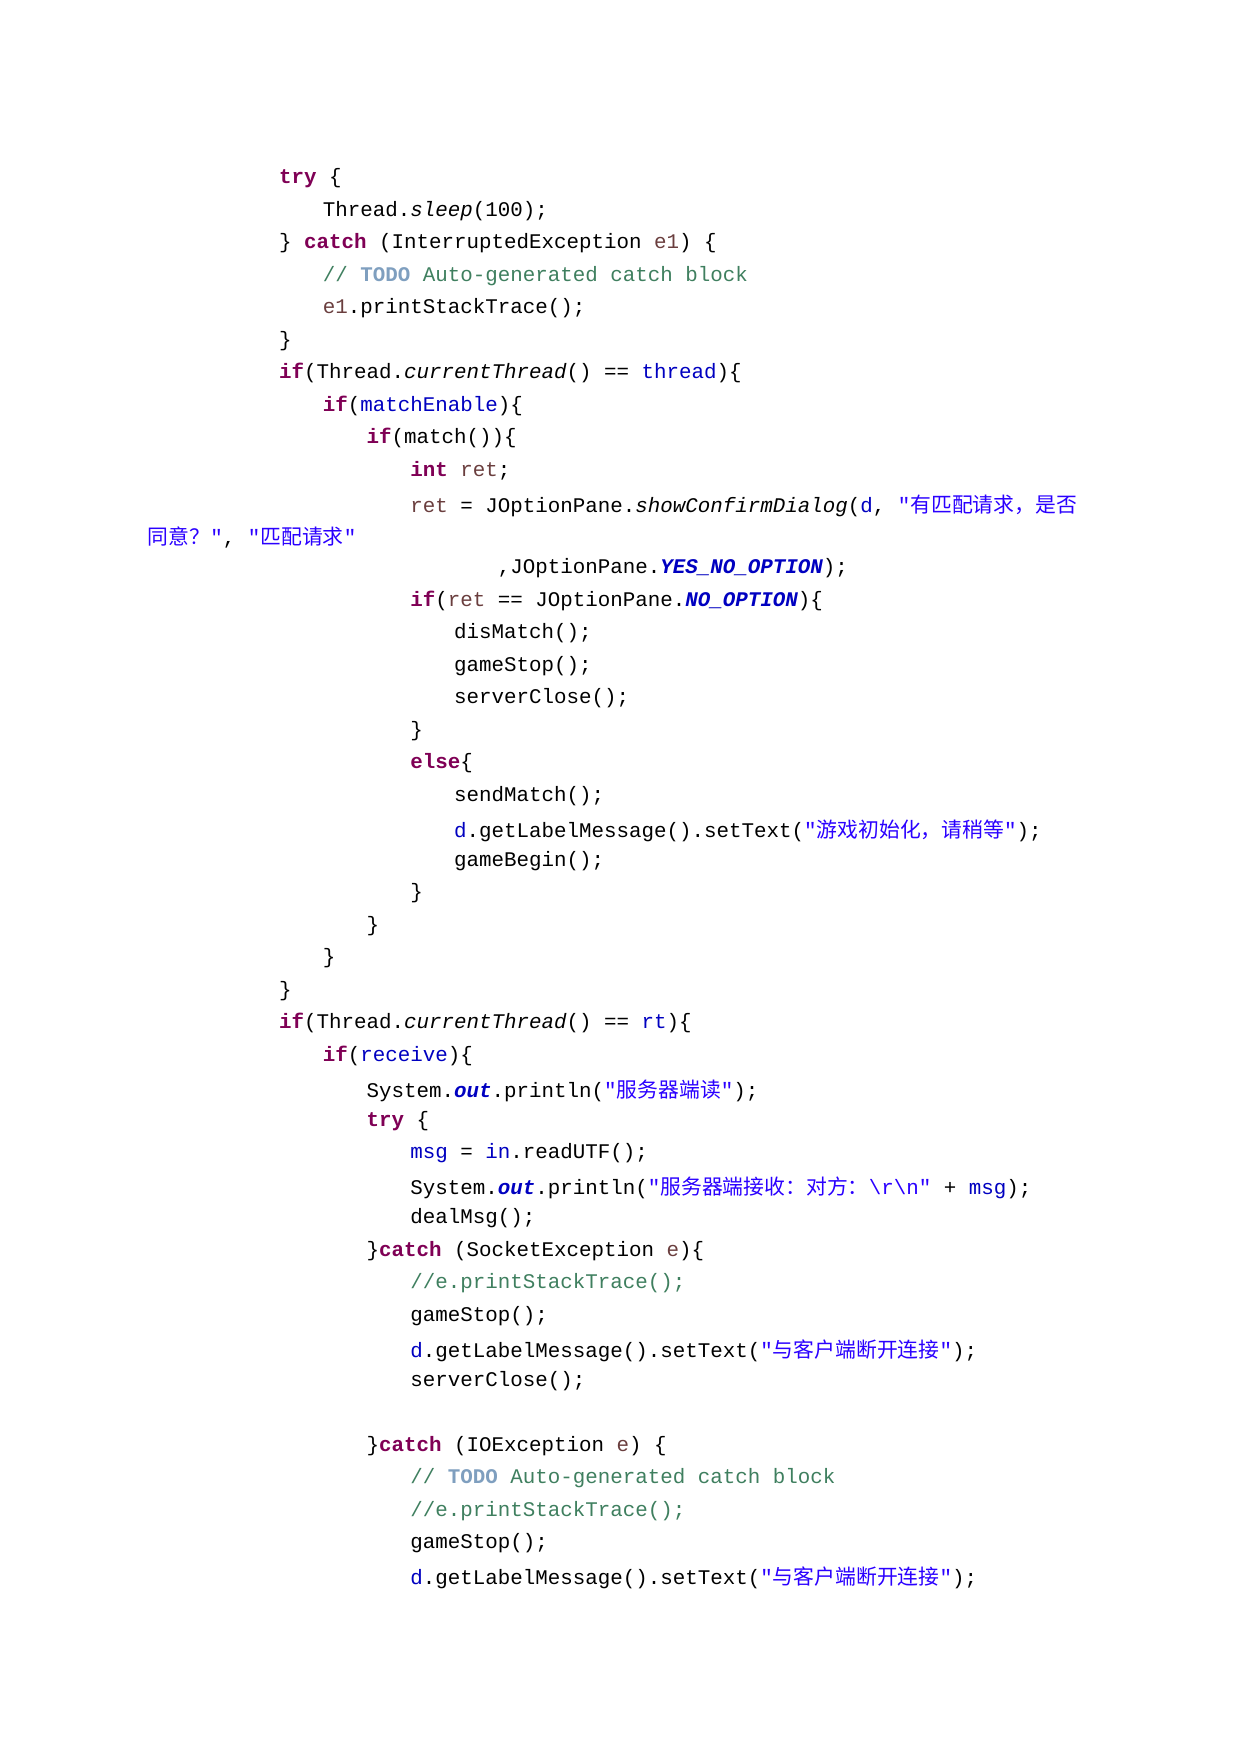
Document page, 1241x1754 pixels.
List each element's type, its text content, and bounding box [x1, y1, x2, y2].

text System.out.println("服务器端接收：对方：\r\n" + msg); [148, 1169, 1092, 1202]
text if(match()){ [148, 422, 1092, 454]
text } [148, 909, 1092, 942]
text // TODO Auto-generated catch block [148, 1462, 1092, 1494]
text try { [148, 1104, 1092, 1137]
text d.getLabelMessage().setText("与客户端断开连接"); [148, 1332, 1092, 1364]
text } [148, 714, 1092, 747]
text else{ [148, 747, 1092, 779]
text }catch (SocketException e){ [148, 1234, 1092, 1267]
text ,JOptionPane.YES_NO_OPTION); [148, 552, 1092, 584]
text disMatch(); [148, 617, 1092, 649]
text if(Thread.currentThread() == thread){ [148, 357, 1092, 389]
text ret = JOptionPane.showConfirmDialog(d, "有匹配请求，是否同意？", "匹配请求" [148, 487, 1092, 552]
text gameStop(); [148, 1299, 1092, 1332]
text } [148, 942, 1092, 974]
text System.out.println("服务器端读"); [148, 1072, 1092, 1104]
text if(matchEnable){ [148, 389, 1092, 422]
text } [148, 974, 1092, 1007]
text int ret; [148, 454, 1092, 487]
text d.getLabelMessage().setText("与客户端断开连接"); [148, 1559, 1092, 1592]
text if(receive){ [148, 1039, 1092, 1072]
text //e.printStackTrace(); [148, 1267, 1092, 1299]
text e1.printStackTrace(); [148, 292, 1092, 324]
text } catch (InterruptedException e1) { [148, 227, 1092, 259]
text d.getLabelMessage().setText("游戏初始化，请稍等"); [148, 812, 1092, 844]
text //e.printStackTrace(); [148, 1494, 1092, 1527]
text } [148, 324, 1092, 357]
text // TODO Auto-generated catch block [148, 259, 1092, 292]
text try { [148, 162, 1092, 194]
text serverClose(); [148, 682, 1092, 714]
text dealMsg(); [148, 1202, 1092, 1234]
text if(Thread.currentThread() == rt){ [148, 1007, 1092, 1039]
text gameStop(); [148, 649, 1092, 682]
text }catch (IOException e) { [148, 1429, 1092, 1462]
text if(ret == JOptionPane.NO_OPTION){ [148, 584, 1092, 617]
text msg = in.readUTF(); [148, 1137, 1092, 1169]
text } [148, 877, 1092, 909]
text Thread.sleep(100); [148, 194, 1092, 227]
text gameBegin(); [148, 844, 1092, 877]
text serverClose(); [148, 1364, 1092, 1397]
text gameStop(); [148, 1527, 1092, 1559]
text sendMatch(); [148, 779, 1092, 812]
